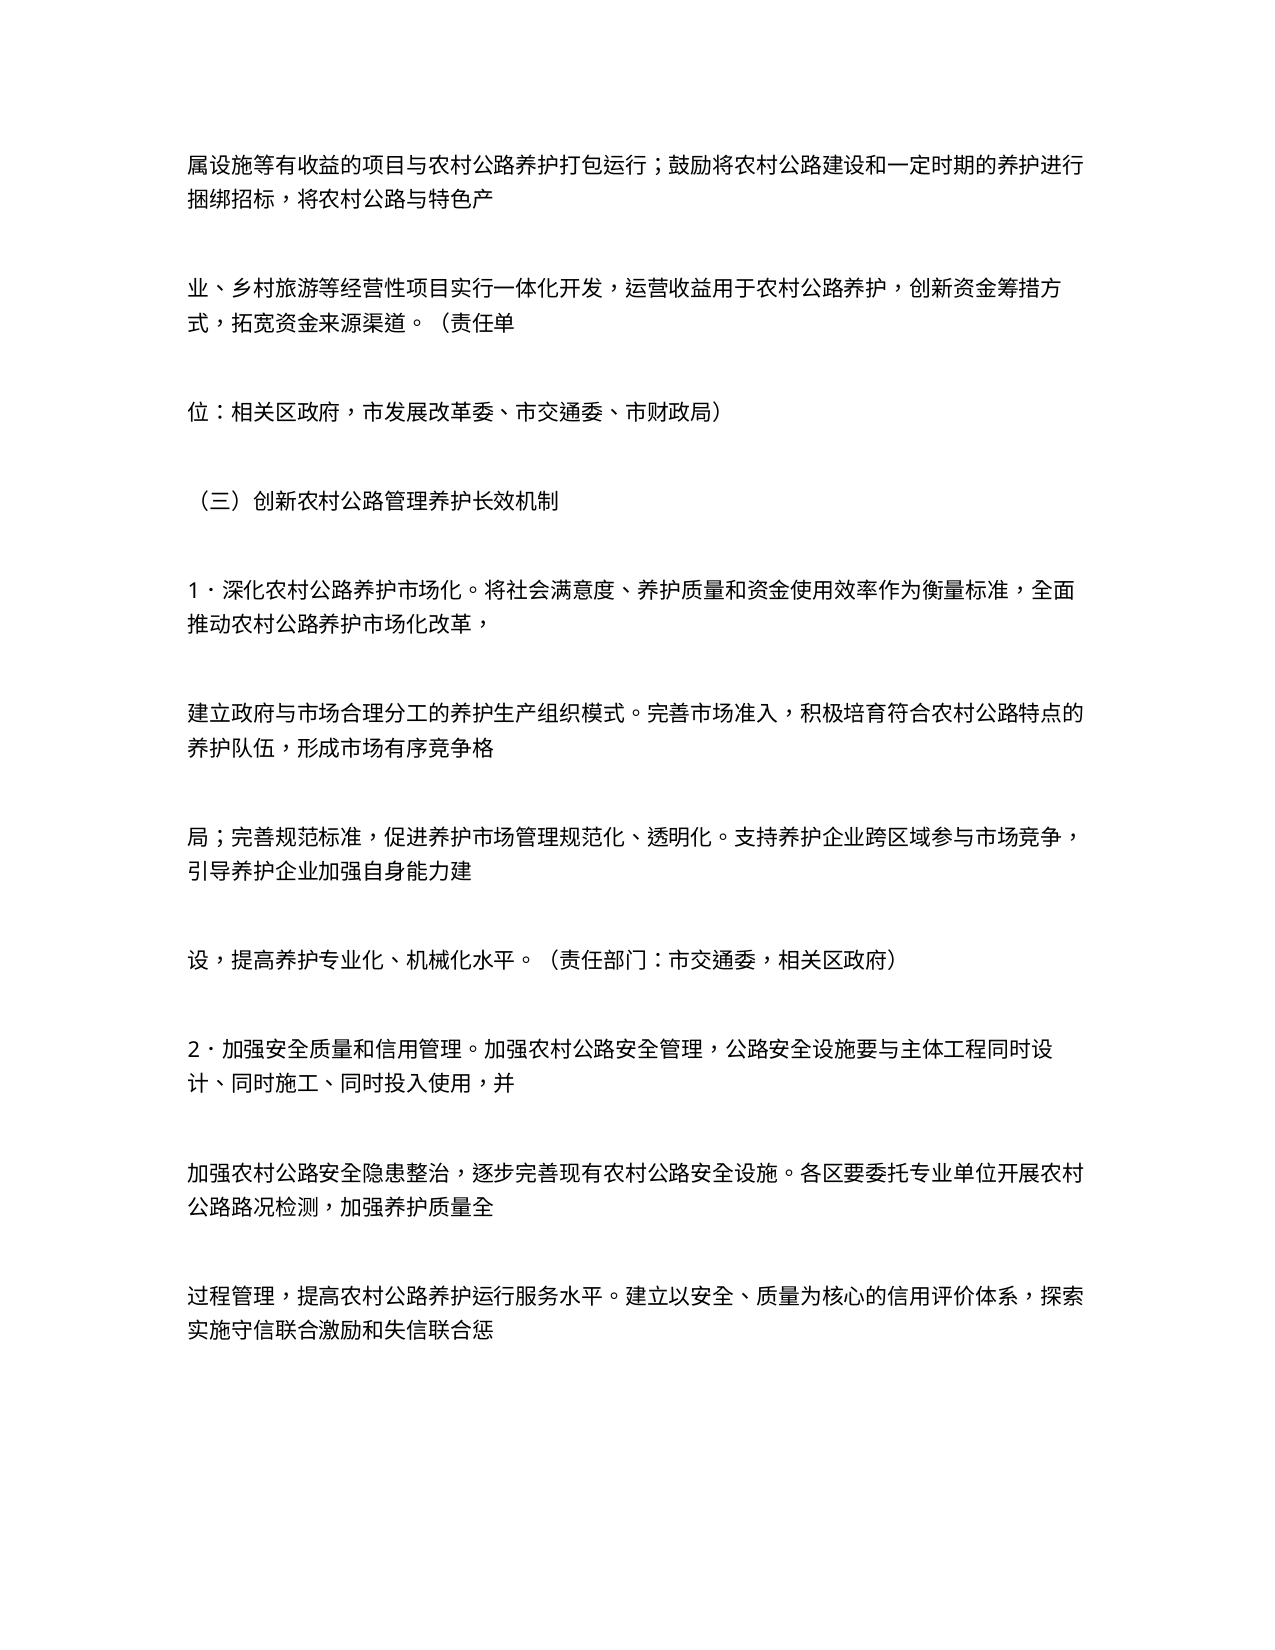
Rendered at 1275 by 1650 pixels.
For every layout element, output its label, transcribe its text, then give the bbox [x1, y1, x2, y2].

text 属设施等有收益的项目与农村公路养护打包运行；鼓励将农村公路建设和一定时期的养护进行捆绑招标，将农村公路与特色产 [187, 150, 1087, 248]
text 设，提高养护专业化、机械化水平。（责任部门：市交通委，相关区政府） [187, 945, 1087, 1009]
text （三）创新农村公路管理养护长效机制 [187, 486, 1087, 550]
text 加强农村公路安全隐患整治，逐步完善现有农村公路安全设施。各区要委托专业单位开展农村公路路况检测，加强养护质量全 [187, 1157, 1087, 1256]
text 业、乡村旅游等经营性项目实行一体化开发，运营收益用于农村公路养护，创新资金筹措方式，拓宽资金来源渠道。（责任单 [187, 273, 1087, 371]
text 1．深化农村公路养护市场化。将社会满意度、养护质量和资金使用效率作为衡量标准，全面推动农村公路养护市场化改革， [187, 575, 1087, 673]
text 位：相关区政府，市发展改革委、市交通委、市财政局） [187, 397, 1087, 461]
text 过程管理，提高农村公路养护运行服务水平。建立以安全、质量为核心的信用评价体系，探索实施守信联合激励和失信联合惩 [187, 1281, 1087, 1379]
text 2．加强安全质量和信用管理。加强农村公路安全管理，公路安全设施要与主体工程同时设计、同时施工、同时投入使用，并 [187, 1034, 1087, 1132]
text 建立政府与市场合理分工的养护生产组织模式。完善市场准入，积极培育符合农村公路特点的养护队伍，形成市场有序竞争格 [187, 698, 1087, 796]
text 局；完善规范标准，促进养护市场管理规范化、透明化。支持养护企业跨区域参与市场竞争，引导养护企业加强自身能力建 [187, 822, 1087, 920]
